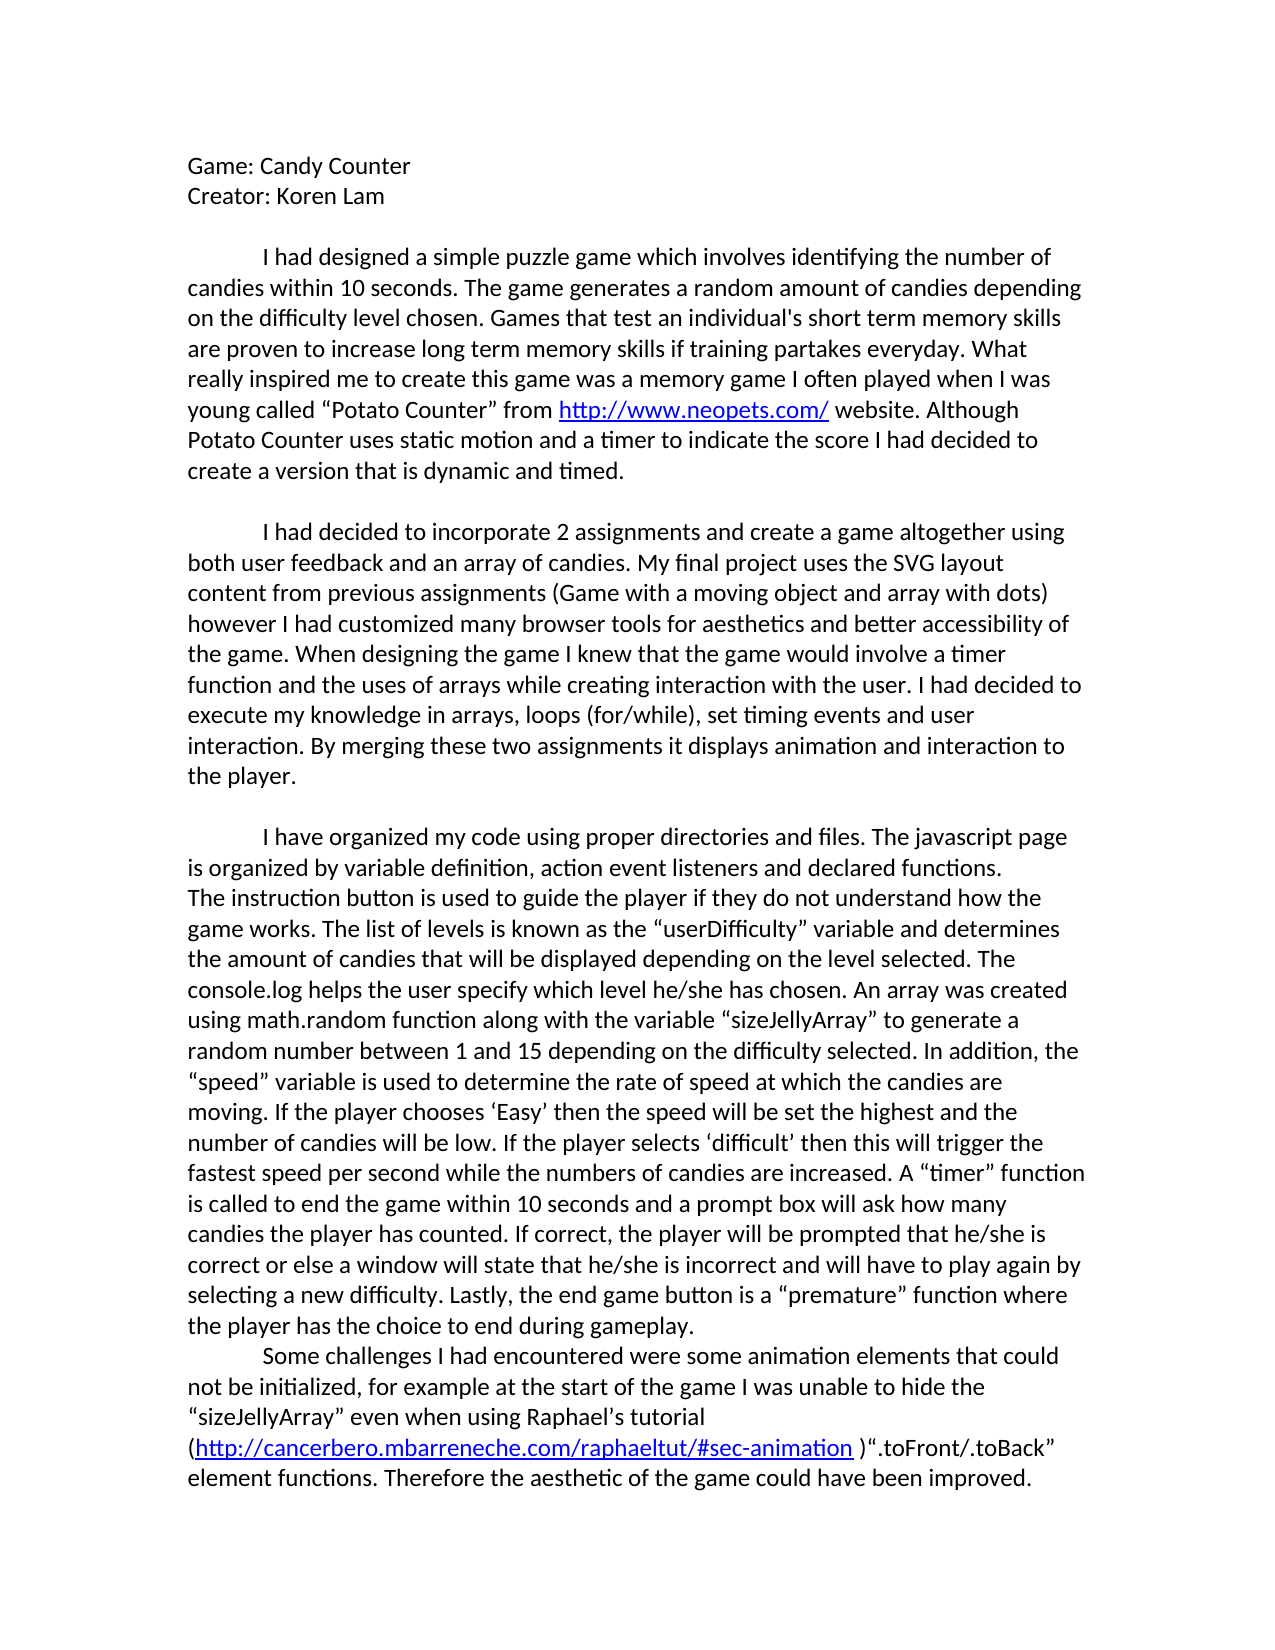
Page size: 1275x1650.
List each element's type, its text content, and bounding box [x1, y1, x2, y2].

text I have organized my code using proper directories and files. The javascript page is organized by variable definition, action event listeners and declared functions. [187, 821, 1087, 882]
text Game: Candy Counter [187, 150, 1087, 181]
text The instruction button is used to guide the player if they do not understand how the game works. The list of levels is known as the “userDifficulty” variable and determines the amount of candies that will be displayed depending on the level selected. The console.log helps the user specify which level he/she has chosen. An array was created using math.random function along with the variable “sizeJellyArray” to generate a random number between 1 and 15 depending on the difficulty selected. In addition, the “speed” variable is used to determine the rate of speed at which the candies are moving. If the player chooses ‘Easy’ then the speed will be set the highest and the number of candies will be low. If the player selects ‘difficult’ then this will trigger the fastest speed per second while the numbers of candies are increased. A “timer” function is called to end the game within 10 seconds and a prompt box will ask how many candies the player has counted. If correct, the player will be prompted that he/she is correct or else a window will state that he/she is incorrect and will have to play again by selecting a new difficulty. Lastly, the end game button is a “premature” function where the player has the choice to end during gameplay. [187, 882, 1087, 1340]
text I had decided to incorporate 2 assignments and create a game altogether using both user feedback and an array of candies. My final project uses the SVG layout content from previous assignments (Game with a moving object and array with dots) however I had customized many browser tools for aesthetics and better accessibility of the game. When designing the game I knew that the game would involve a timer function and the uses of arrays while creating interaction with the user. I had decided to execute my knowledge in arrays, loops (for/while), set timing events and user interaction. By merging these two assignments it displays animation and interaction to the player. [187, 516, 1087, 791]
text Some challenges I had encountered were some animation elements that could not be initialized, for example at the start of the game I was unable to hide the “sizeJellyArray” even when using Raphael’s tutorial (http://cancerbero.mbarreneche.com/raphaeltut/#sec-animation )“.toFront/.toBack” element functions. Therefore the aesthetic of the game could have been improved. [187, 1340, 1087, 1493]
text Creator: Koren Lam [187, 181, 1087, 211]
text I had designed a simple puzzle game which involves identifying the number of candies within 10 seconds. The game generates a random amount of candies depending on the difficulty level chosen. Games that test an individual's short term memory skills are proven to increase long term memory skills if training partakes everyday. What really inspired me to create this game was a memory game I often played when I was young called “Potato Counter” from http://www.neopets.com/ website. Although Potato Counter uses static motion and a timer to indicate the score I had decided to create a version that is dynamic and timed. [187, 242, 1087, 486]
